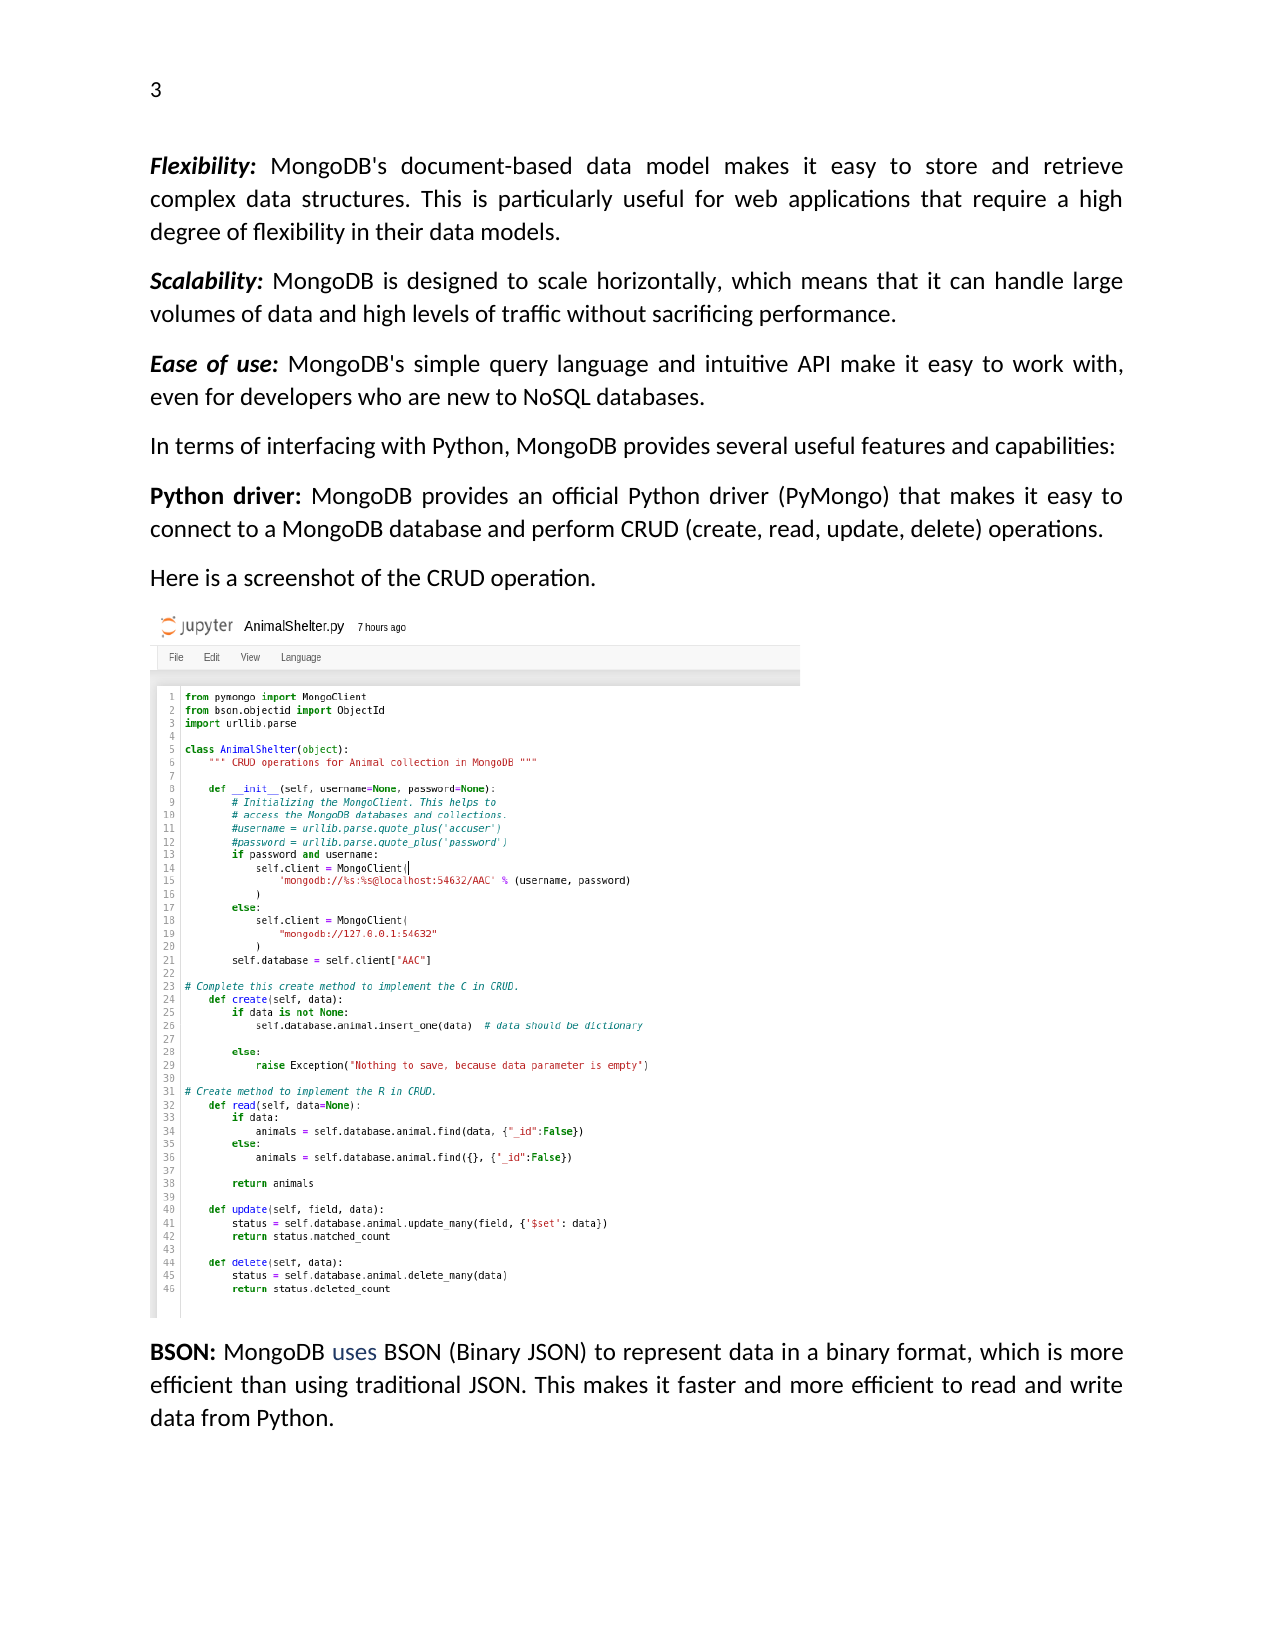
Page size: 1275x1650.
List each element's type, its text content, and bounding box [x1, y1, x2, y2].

text BSON: MongoDB uses BSON (Binary JSON) to represent data in a binary format, which is more efficient than using traditional JSON. This makes it faster and more efficient to read and write data from Python. [150, 1336, 1125, 1433]
text Here is a screenshot of the CRUD operation. [150, 562, 1125, 593]
text Python driver: MongoDB provides an official Python driver (PyMongo) that makes it easy to connect to a MongoDB database and perform CRUD (create, read, update, delete) operations. [150, 480, 1125, 543]
text Flexibility: MongoDB's document-based data model makes it easy to store and retrieve complex data structures. This is particularly useful for web applications that require a high degree of flexibility in their data models. [150, 150, 1125, 246]
text Scalability: MongoDB is designed to scale horizontally, which means that it can handle large volumes of data and high levels of traffic without sacrificing performance. [150, 265, 1125, 329]
picture [150, 612, 801, 1318]
text Ease of use: MongoDB's simple query language and intuitive API make it easy to work with, even for developers who are new to NoSQL databases. [150, 348, 1125, 411]
text In terms of interfacing with Python, MongoDB provides several useful features and capabilities: [150, 430, 1125, 461]
